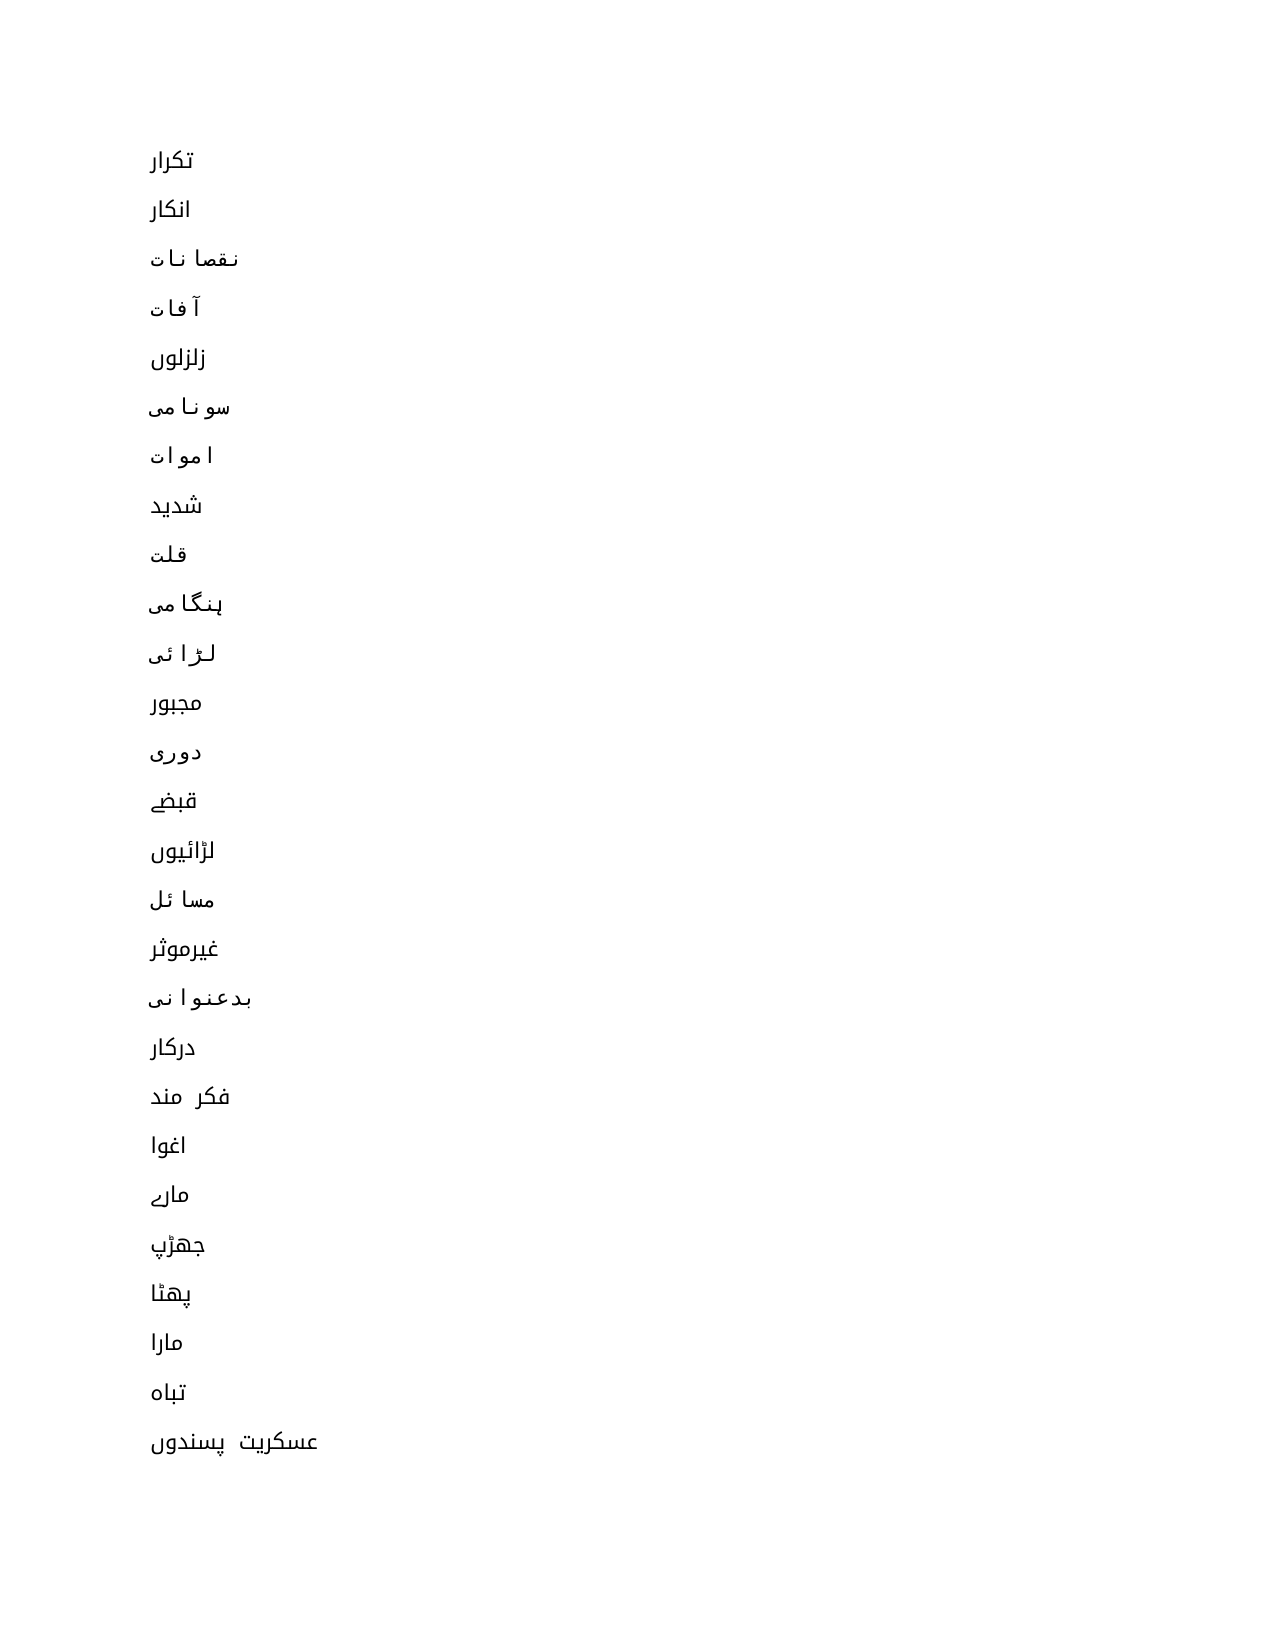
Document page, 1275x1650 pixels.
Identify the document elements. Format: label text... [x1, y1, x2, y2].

text جھڑپ [150, 1234, 1125, 1259]
text بدعنوانی [150, 988, 1125, 1012]
text دوری [150, 741, 1125, 766]
text اغوا [150, 1135, 1125, 1160]
text ہنگامی [150, 593, 1125, 618]
text زلزلوں [150, 347, 1125, 372]
text سونامی [150, 396, 1125, 421]
text فکر مند [150, 1086, 1125, 1111]
text انکار [150, 199, 1125, 224]
text مجبور [150, 692, 1125, 717]
text لڑائیوں [150, 840, 1125, 864]
text تکرار [150, 150, 1125, 175]
text قبضے [150, 791, 1125, 815]
text قلت [150, 544, 1125, 569]
text نقصانات [150, 248, 1125, 273]
text شدید [150, 495, 1125, 520]
text غیرموثر [150, 938, 1125, 963]
text لڑائی [150, 643, 1125, 667]
text عسکریت پسندوں [150, 1431, 1125, 1456]
text اموات [150, 446, 1125, 470]
text درکار [150, 1037, 1125, 1062]
text مارے [150, 1185, 1125, 1209]
text مسائل [150, 889, 1125, 914]
text تباہ [150, 1382, 1125, 1407]
text مارا [150, 1332, 1125, 1357]
text پھٹا [150, 1283, 1125, 1308]
text آفات [150, 298, 1125, 323]
